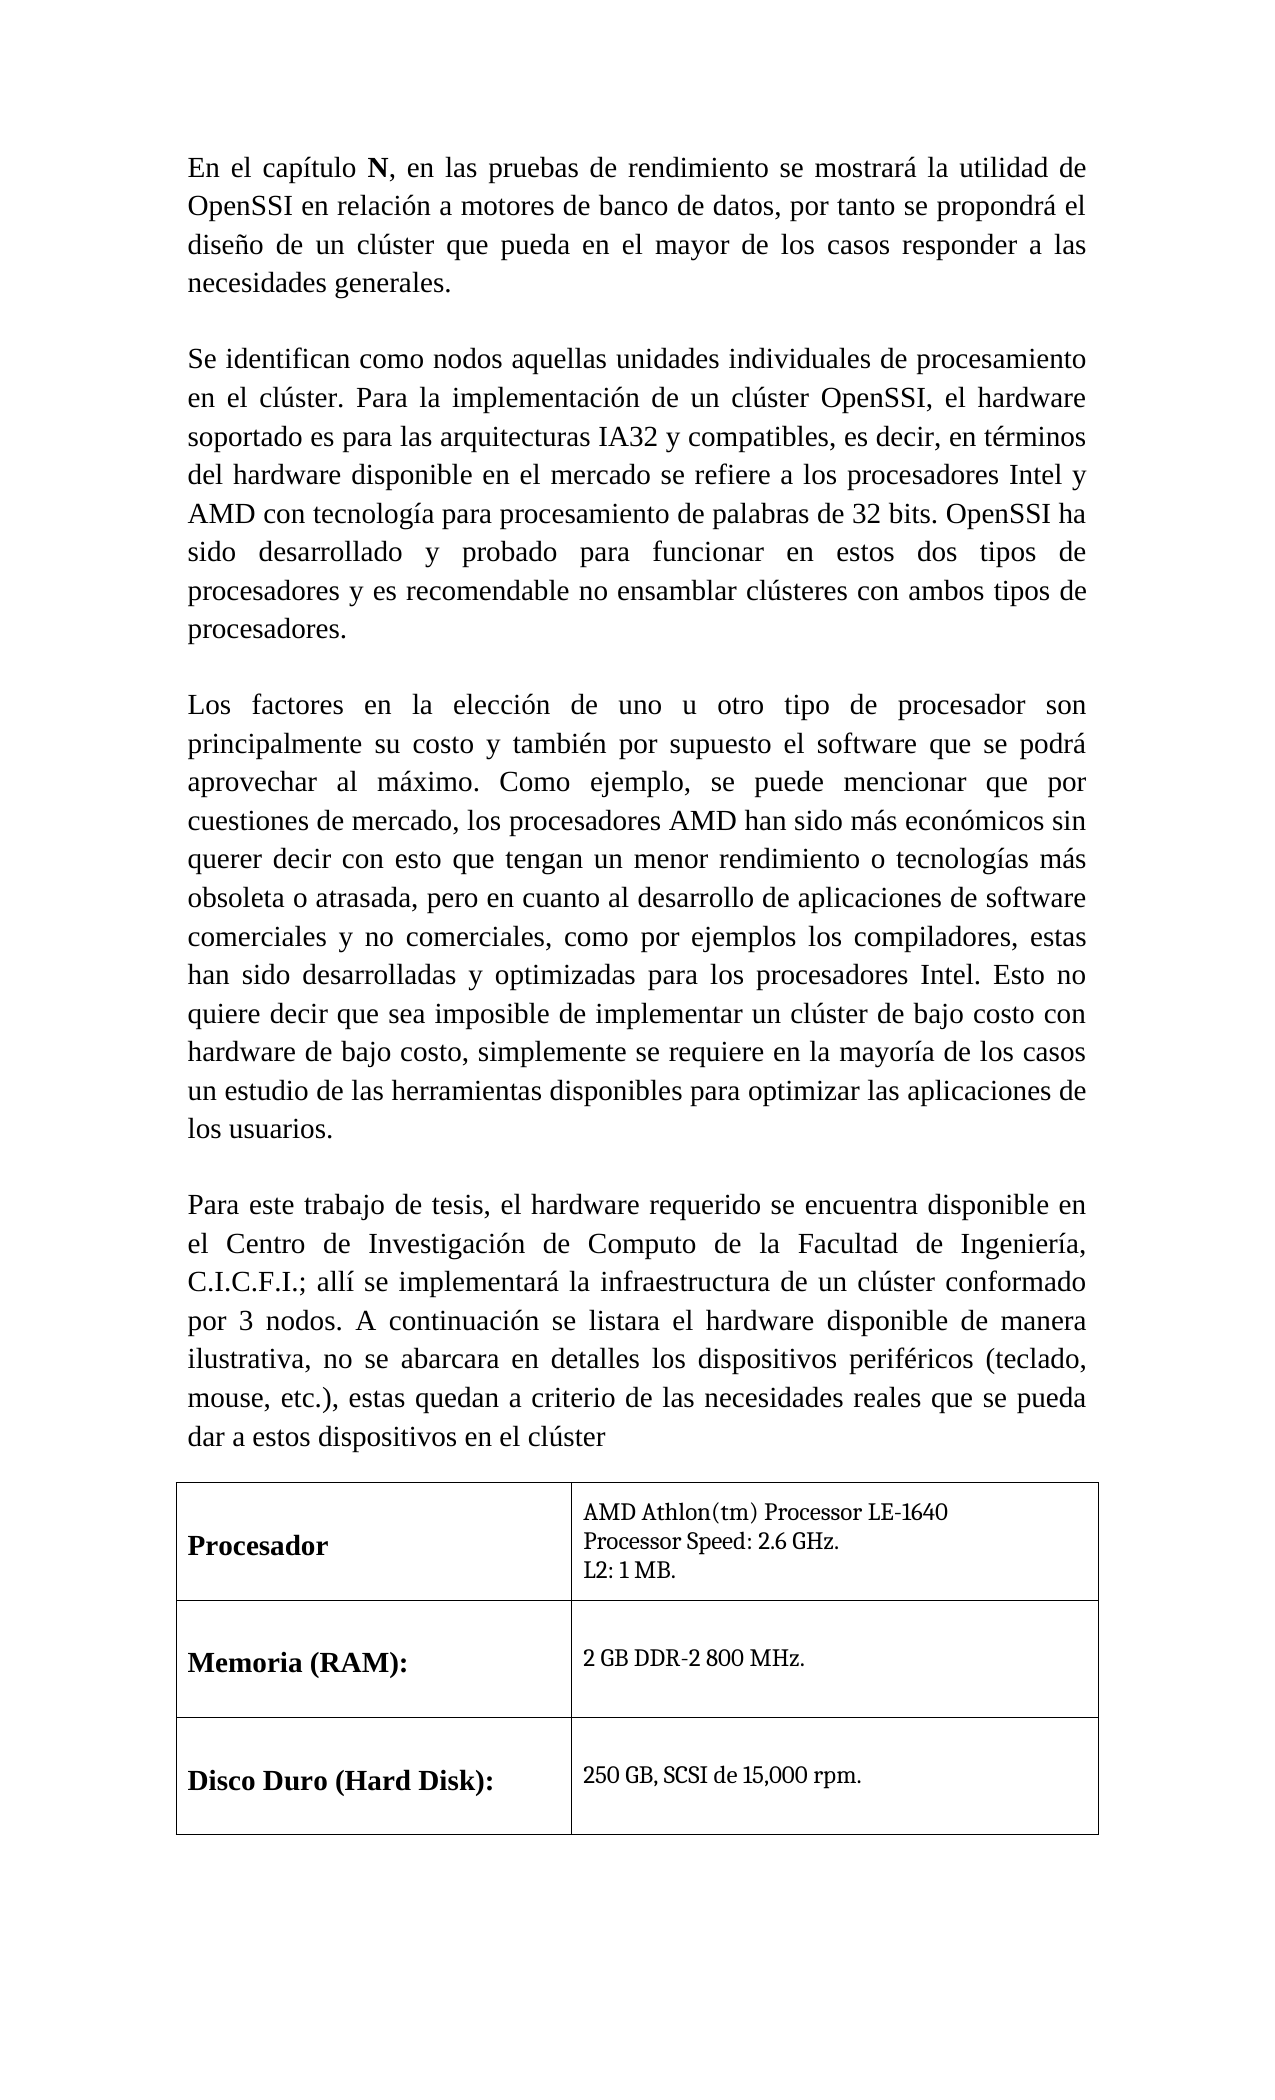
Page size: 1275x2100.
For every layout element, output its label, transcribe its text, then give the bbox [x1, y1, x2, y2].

table_cell 2 GB DDR-2 800 MHz. [572, 1601, 1098, 1717]
table_cell Disco Duro (Hard Disk): [177, 1718, 571, 1834]
table_header AMD Athlon(tm) Processor LE-1640 Processor Speed: 2.6 GHz. L2: 1 MB. [572, 1483, 1098, 1599]
text Los factores en la elección de uno u otro tipo de procesador son principalmente su costo y también por supuesto el software que se podrá aprovechar al máximo. Como ejemplo, se puede mencionar que por cuestiones de mercado, los procesadores AMD han sido más económicos sin querer decir con esto que tengan un menor rendimiento o tecnologías más obsoleta o atrasada, pero en cuanto al desarrollo de aplicaciones de software comerciales y no comerciales, como por ejemplos los compiladores, estas han sido desarrolladas y optimizadas para los procesadores Intel. Esto no quiere decir que sea imposible de implementar un clúster de bajo costo con hardware de bajo costo, simplemente se requiere en la mayoría de los casos un estudio de las herramientas disponibles para optimizar las aplicaciones de los usuarios. [187, 687, 1087, 1145]
text Para este trabajo de tesis, el hardware requerido se encuentra disponible en el Centro de Investigación de Computo de la Facultad de Ingeniería, C.I.C.F.I.; allí se implementará la infraestructura de un clúster conformado por 3 nodos. A continuación se listara el hardware disponible de manera ilustrativa, no se abarcara en detalles los dispositivos periféricos (teclado, mouse, etc.), estas quedan a criterio de las necesidades reales que se pueda dar a estos dispositivos en el clúster [187, 1187, 1087, 1452]
table_cell Memoria (RAM): [177, 1601, 571, 1717]
table_cell 250 GB, SCSI de 15,000 rpm. [572, 1718, 1098, 1834]
table_header Procesador [177, 1483, 571, 1599]
text Se identifican como nodos aquellas unidades individuales de procesamiento en el clúster. Para la implementación de un clúster OpenSSI, el hardware soportado es para las arquitecturas IA32 y compatibles, es decir, en términos del hardware disponible en el mercado se refiere a los procesadores Intel y AMD con tecnología para procesamiento de palabras de 32 bits. OpenSSI ha sido desarrollado y probado para funcionar en estos dos tipos de procesadores y es recomendable no ensamblar clústeres con ambos tipos de procesadores. [187, 342, 1087, 645]
